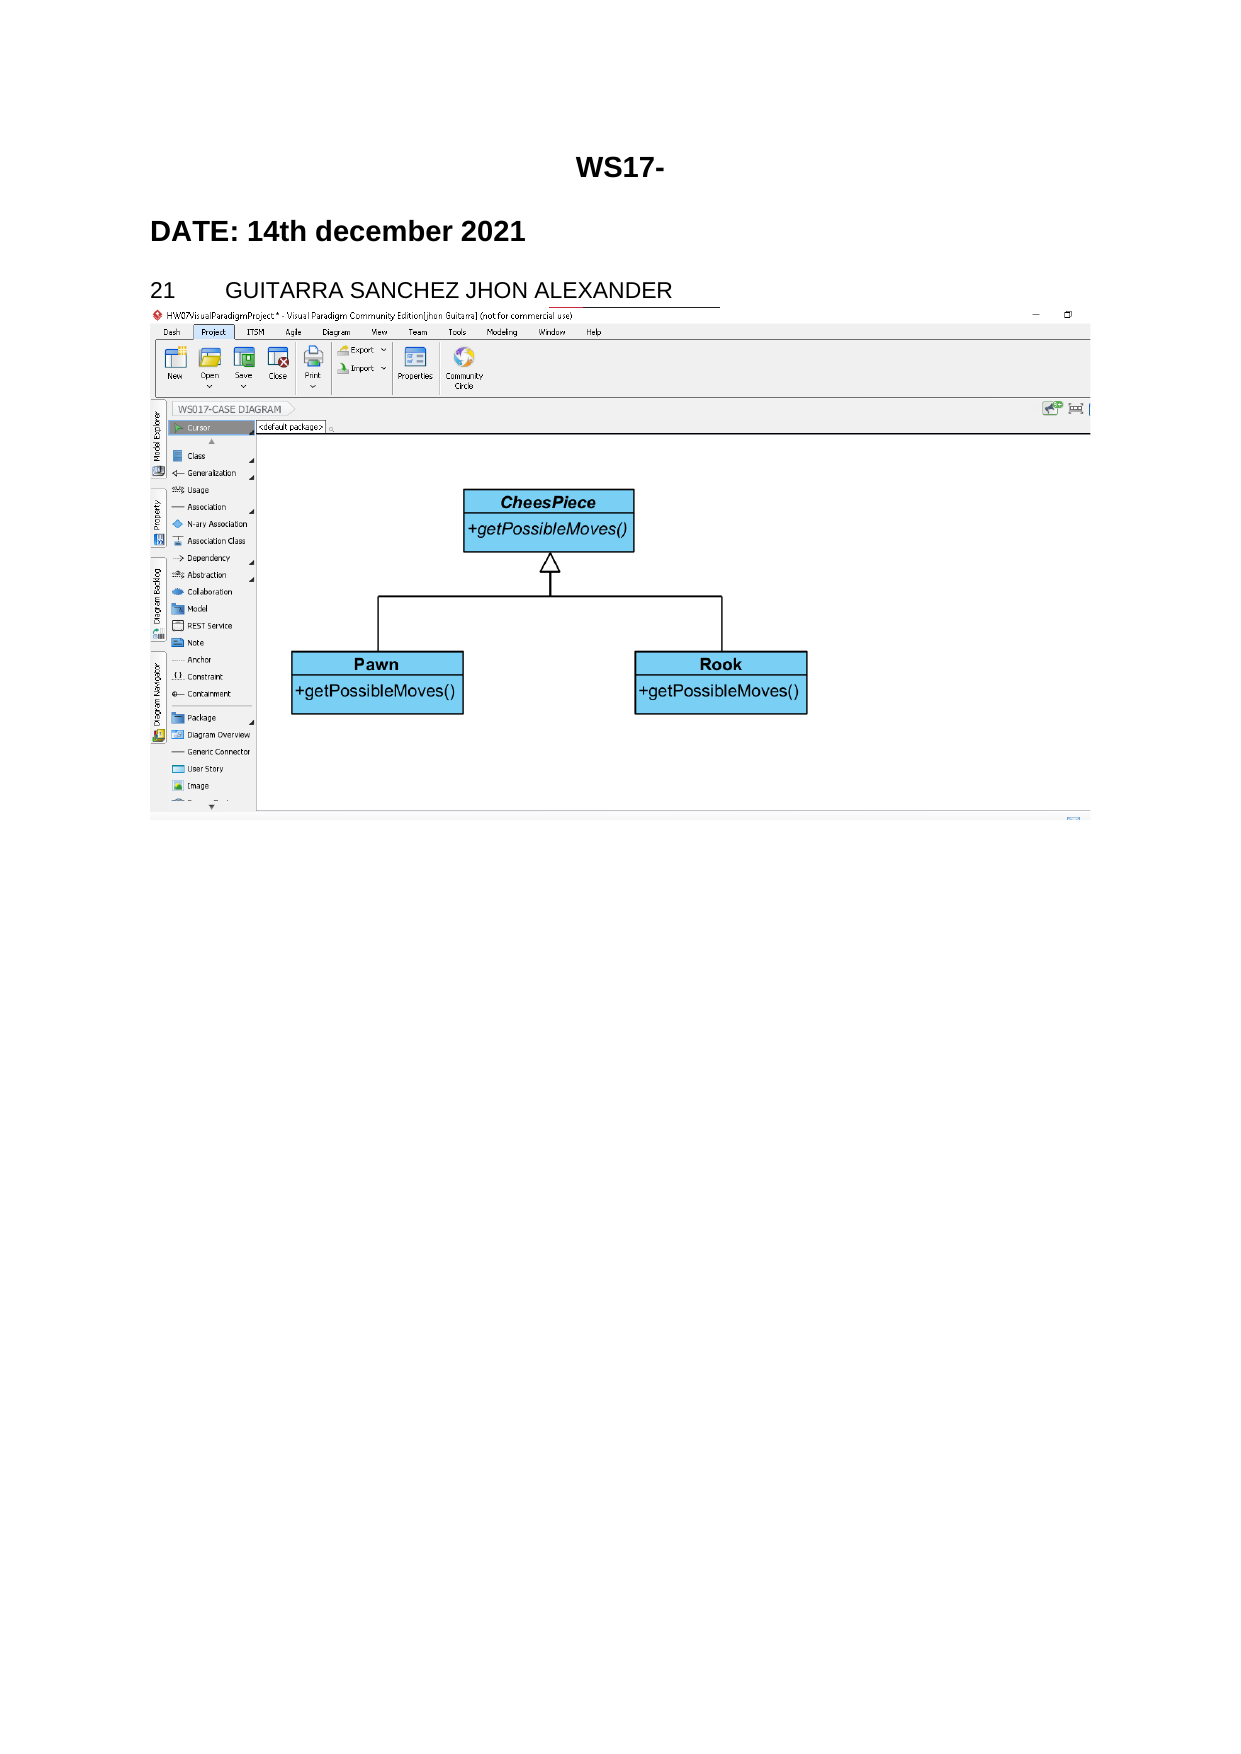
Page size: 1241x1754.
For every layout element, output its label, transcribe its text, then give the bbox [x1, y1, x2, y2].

text 21 GUITARRA SANCHEZ JHON ALEXANDER [150, 277, 1090, 303]
text WS17- [150, 150, 1090, 183]
text DATE: 14th december 2021 [150, 213, 1090, 247]
picture [150, 307, 1091, 820]
